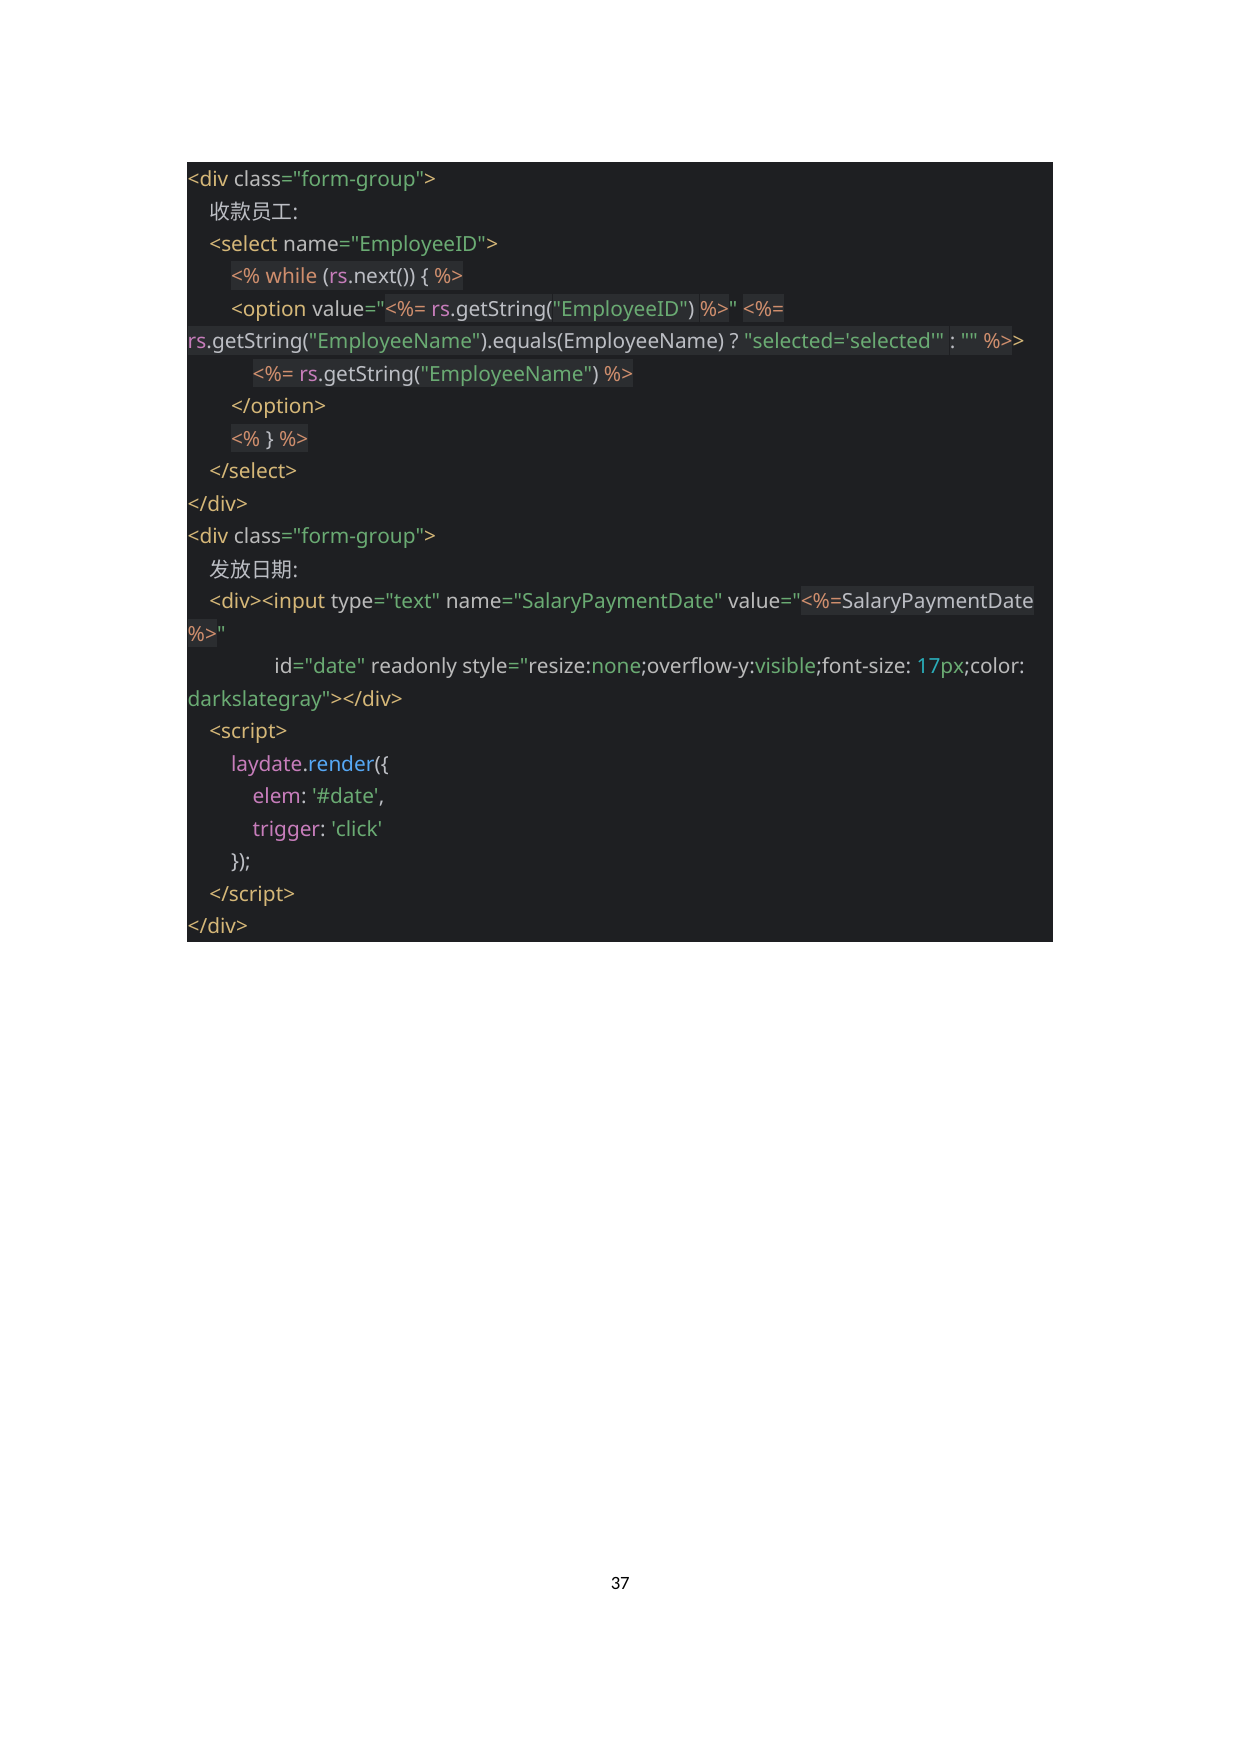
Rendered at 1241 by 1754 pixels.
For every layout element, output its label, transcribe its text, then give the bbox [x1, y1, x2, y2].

text <div class="form-group"> 收款员工: <select name="EmployeeID"> <% while (rs.next()) { %> <option value="<%= rs.getString("EmployeeID") %>" <%= rs.getString("EmployeeName").equals(EmployeeName) ? "selected='selected'" : "" %>> <%= rs.getString("EmployeeName") %> </option> <% } %> </select> </div> <div class="form-group"> 发放日期: <div><input type="text" name="SalaryPaymentDate" value="<%=SalaryPaymentDate%>" id="date" readonly style="resize:none;overflow-y:visible;font-size: 17px;color: darkslategray"></div> <script> laydate.render({ elem: '#date', trigger: 'click' }); </script> </div> [187, 162, 1053, 942]
